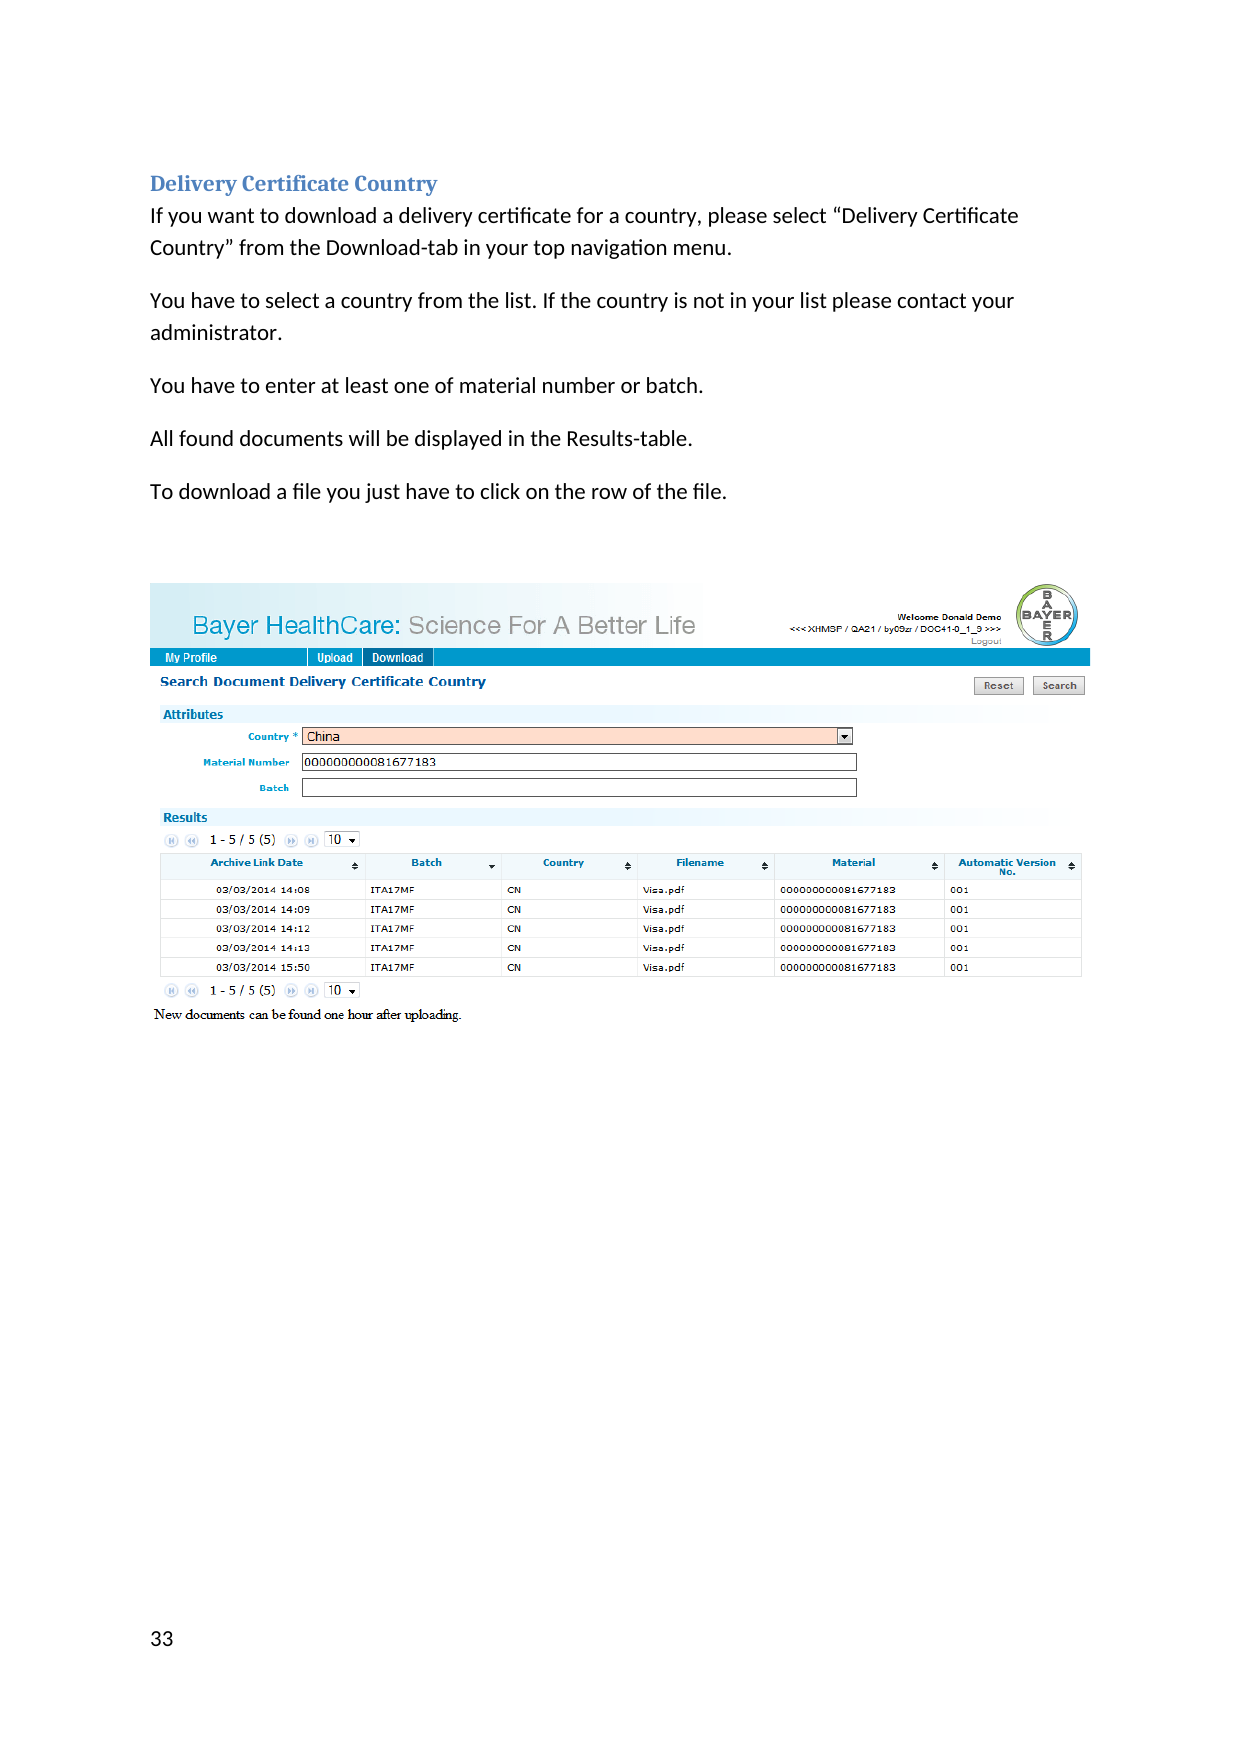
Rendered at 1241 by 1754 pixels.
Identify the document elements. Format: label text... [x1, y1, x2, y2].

text If you want to download a delivery certificate for a country, please select “Delivery Certificate Country” from the Download-tab in your top navigation menu. [150, 201, 1090, 261]
text You have to enter at least one of material number or batch. [150, 371, 1090, 399]
text To download a file you just have to click on the row of the file. [150, 477, 1090, 506]
text All found documents will be displayed in the Results-table. [150, 424, 1090, 452]
text You have to select a country from the list. If the country is not in your list please contact your administrator. [150, 286, 1090, 346]
subtitle Delivery Certificate Country [150, 171, 1090, 197]
picture [150, 667, 1091, 1177]
picture [150, 583, 1091, 647]
